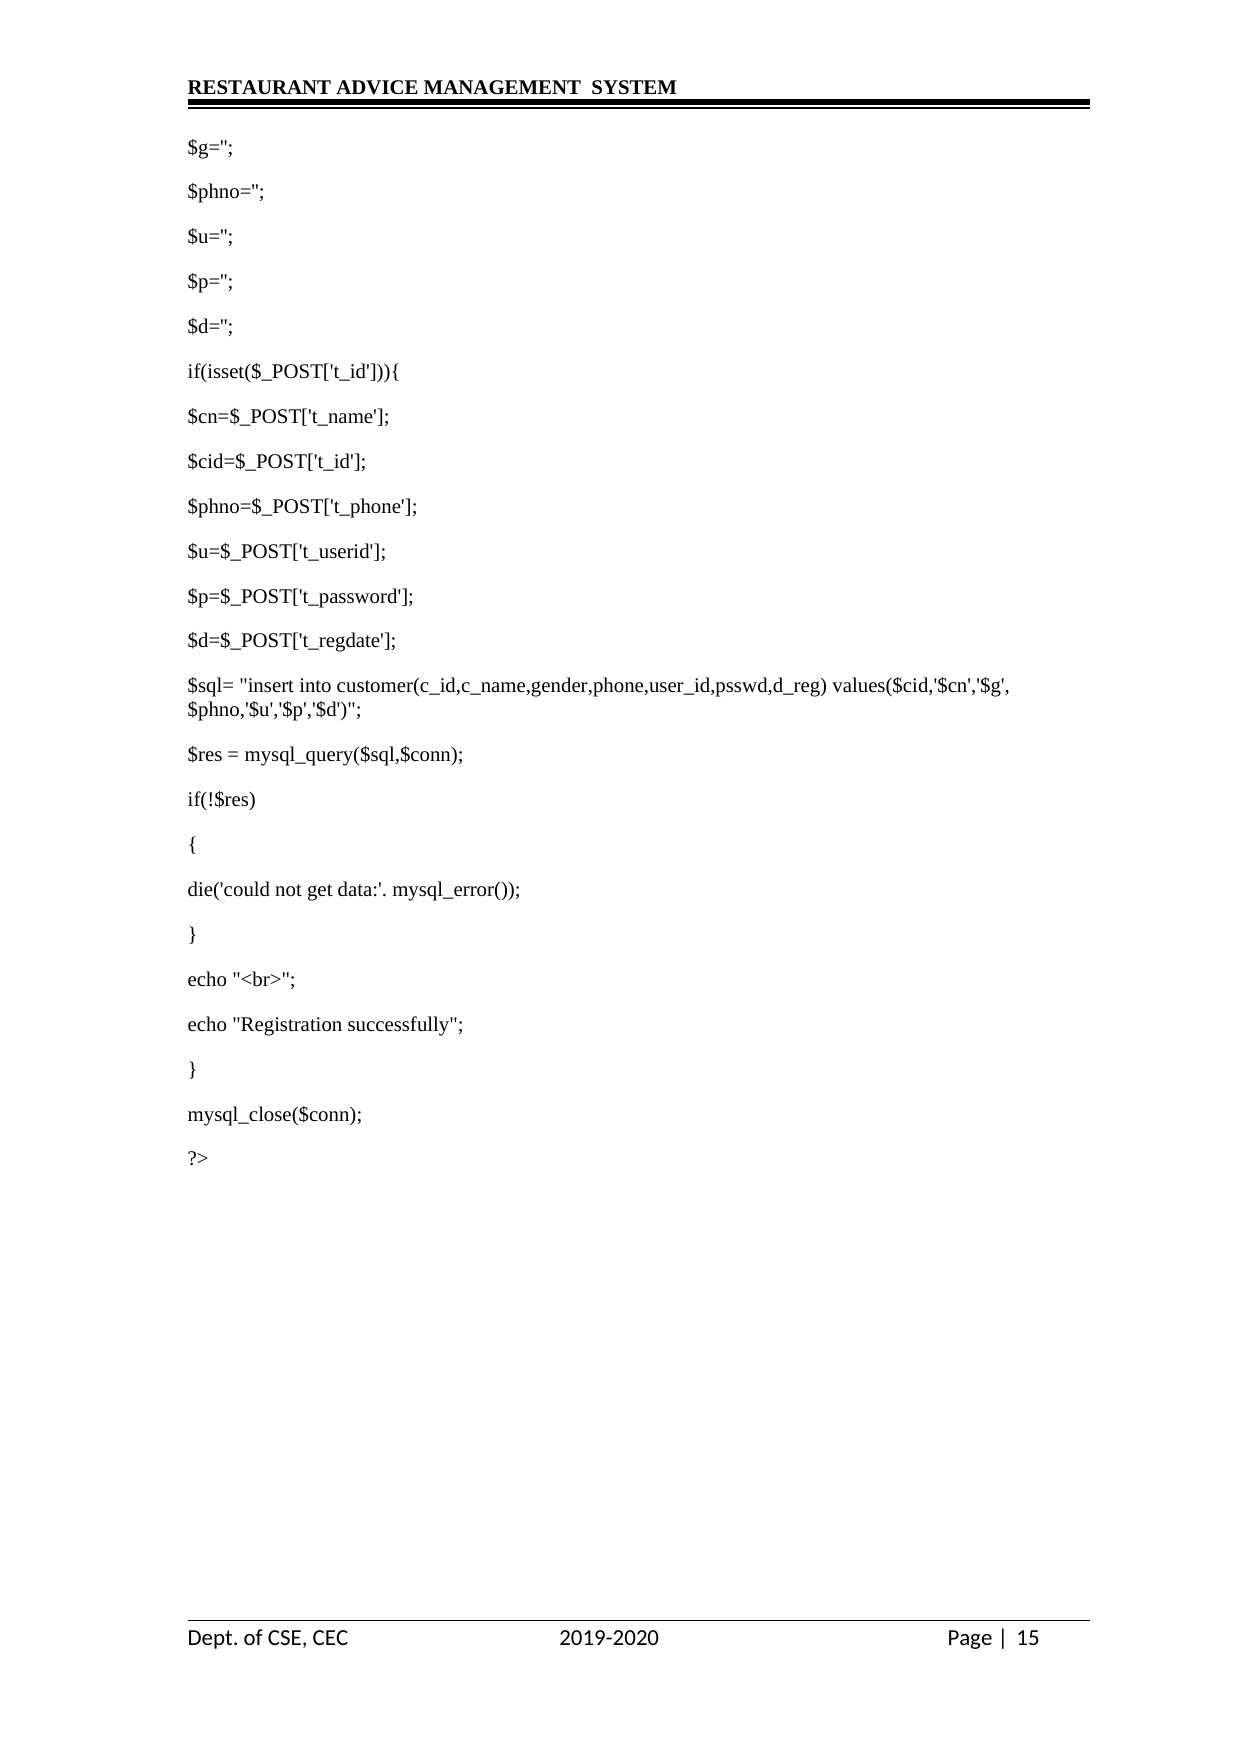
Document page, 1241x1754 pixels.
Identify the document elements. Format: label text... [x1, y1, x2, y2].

text } [187, 1057, 1090, 1081]
text $phno=''; [187, 179, 1090, 203]
text $p=''; [187, 269, 1090, 293]
text echo "<br>"; [187, 967, 1090, 991]
text $sql= "insert into customer(c_id,c_name,gender,phone,user_id,psswd,d_reg) values($cid,'$cn','$g',$phno,'$u','$p','$d')"; [187, 673, 1090, 721]
text $u=''; [187, 224, 1090, 248]
text $phno=$_POST['t_phone']; [187, 494, 1090, 518]
text $cn=$_POST['t_name']; [187, 404, 1090, 428]
text echo "Registration successfully"; [187, 1012, 1090, 1036]
text $p=$_POST['t_password']; [187, 583, 1090, 608]
text { [187, 832, 1090, 856]
text ?> [187, 1146, 1090, 1170]
text die('could not get data:'. mysql_error()); [187, 877, 1090, 901]
text $d=$_POST['t_regdate']; [187, 628, 1090, 652]
text mysql_close($conn); [187, 1101, 1090, 1126]
text $cid=$_POST['t_id']; [187, 449, 1090, 473]
text $g=''; [187, 134, 1090, 159]
text if(isset($_POST['t_id'])){ [187, 359, 1090, 383]
text if(!$res) [187, 787, 1090, 811]
text } [187, 922, 1090, 946]
text $res = mysql_query($sql,$conn); [187, 742, 1090, 766]
text $d=''; [187, 314, 1090, 338]
text $u=$_POST['t_userid']; [187, 539, 1090, 563]
